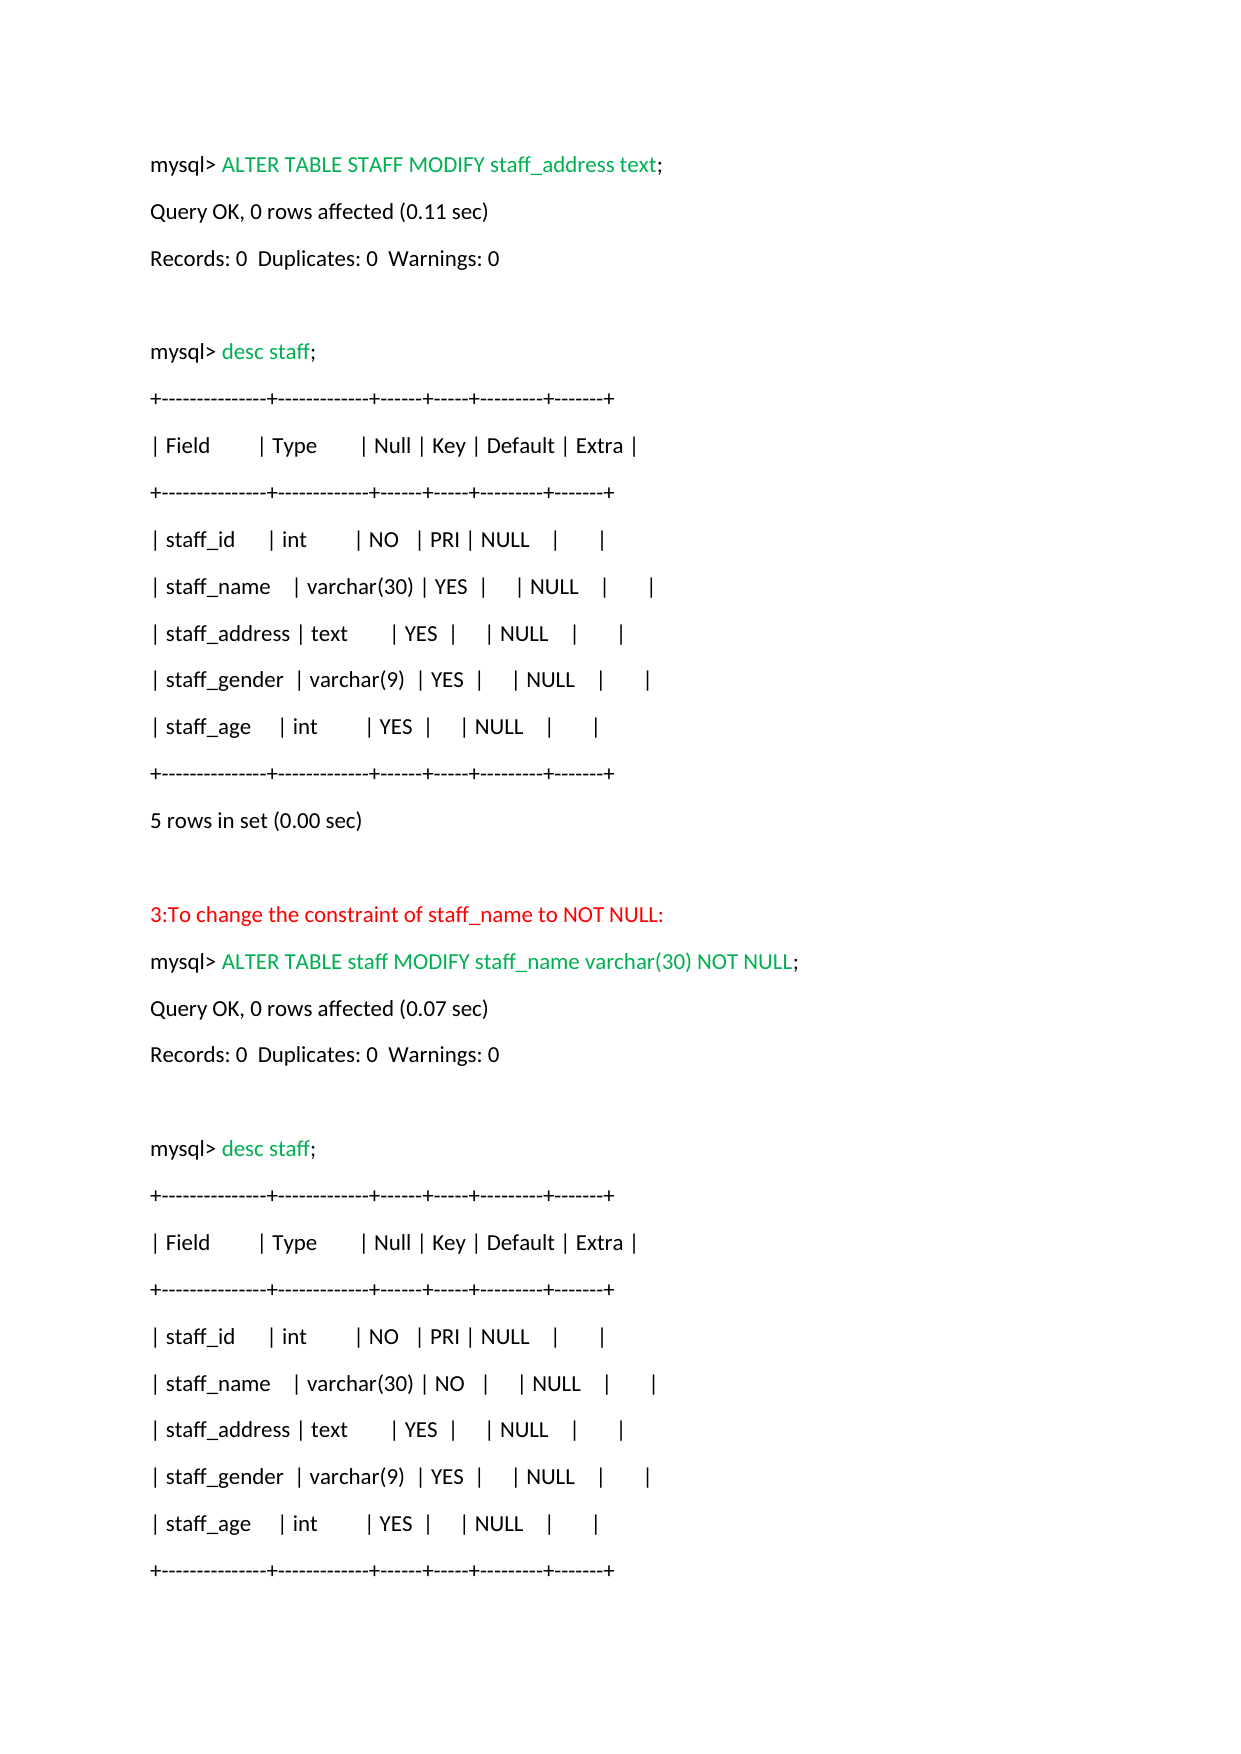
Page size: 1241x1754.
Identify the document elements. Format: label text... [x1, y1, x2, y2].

text Query OK, 0 rows affected (0.07 sec) [150, 994, 1090, 1022]
text | staff_id | int | NO | PRI | NULL | | [150, 1322, 1090, 1350]
text mysql> desc staff; [150, 1134, 1090, 1162]
text +---------------+-------------+------+-----+---------+-------+ [150, 1275, 1090, 1303]
text +---------------+-------------+------+-----+---------+-------+ [150, 1556, 1090, 1584]
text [150, 384, 1090, 412]
text | staff_id | int | NO | PRI | NULL | | [150, 525, 1090, 553]
text | staff_gender | varchar(9) | YES | | NULL | | [150, 1462, 1090, 1491]
text | Field | Type | Null | Key | Default | Extra | [150, 431, 1090, 459]
text mysql> ALTER TABLE staff MODIFY staff_name varchar(30) NOT NULL; [150, 947, 1090, 975]
text 3:To change the constraint of staff_name to NOT NULL: [150, 900, 1090, 928]
text | staff_age | int | YES | | NULL | | [150, 712, 1090, 741]
text | staff_name | varchar(30) | YES | | NULL | | [150, 572, 1090, 600]
text +---------------+-------------+------+-----+---------+-------+ [150, 759, 1090, 787]
text | staff_age | int | YES | | NULL | | [150, 1509, 1090, 1537]
text | staff_gender | varchar(9) | YES | | NULL | | [150, 666, 1090, 694]
text Records: 0 Duplicates: 0 Warnings: 0 [150, 1041, 1090, 1069]
text Query OK, 0 rows affected (0.11 sec) [150, 197, 1090, 225]
text +---------------+-------------+------+-----+---------+-------+ [150, 478, 1090, 506]
text mysql> ALTER TABLE STAFF MODIFY staff_address text; [150, 150, 1090, 178]
text | staff_address | text | YES | | NULL | | [150, 619, 1090, 647]
text | staff_address | text | YES | | NULL | | [150, 1416, 1090, 1444]
text | Field | Type | Null | Key | Default | Extra | [150, 1228, 1090, 1256]
text +---------------+-------------+------+-----+---------+-------+ [150, 1181, 1090, 1209]
text mysql> desc staff; [150, 337, 1090, 366]
text Records: 0 Duplicates: 0 Warnings: 0 [150, 244, 1090, 272]
text | staff_name | varchar(30) | NO | | NULL | | [150, 1369, 1090, 1397]
text 5 rows in set (0.00 sec) [150, 806, 1090, 834]
